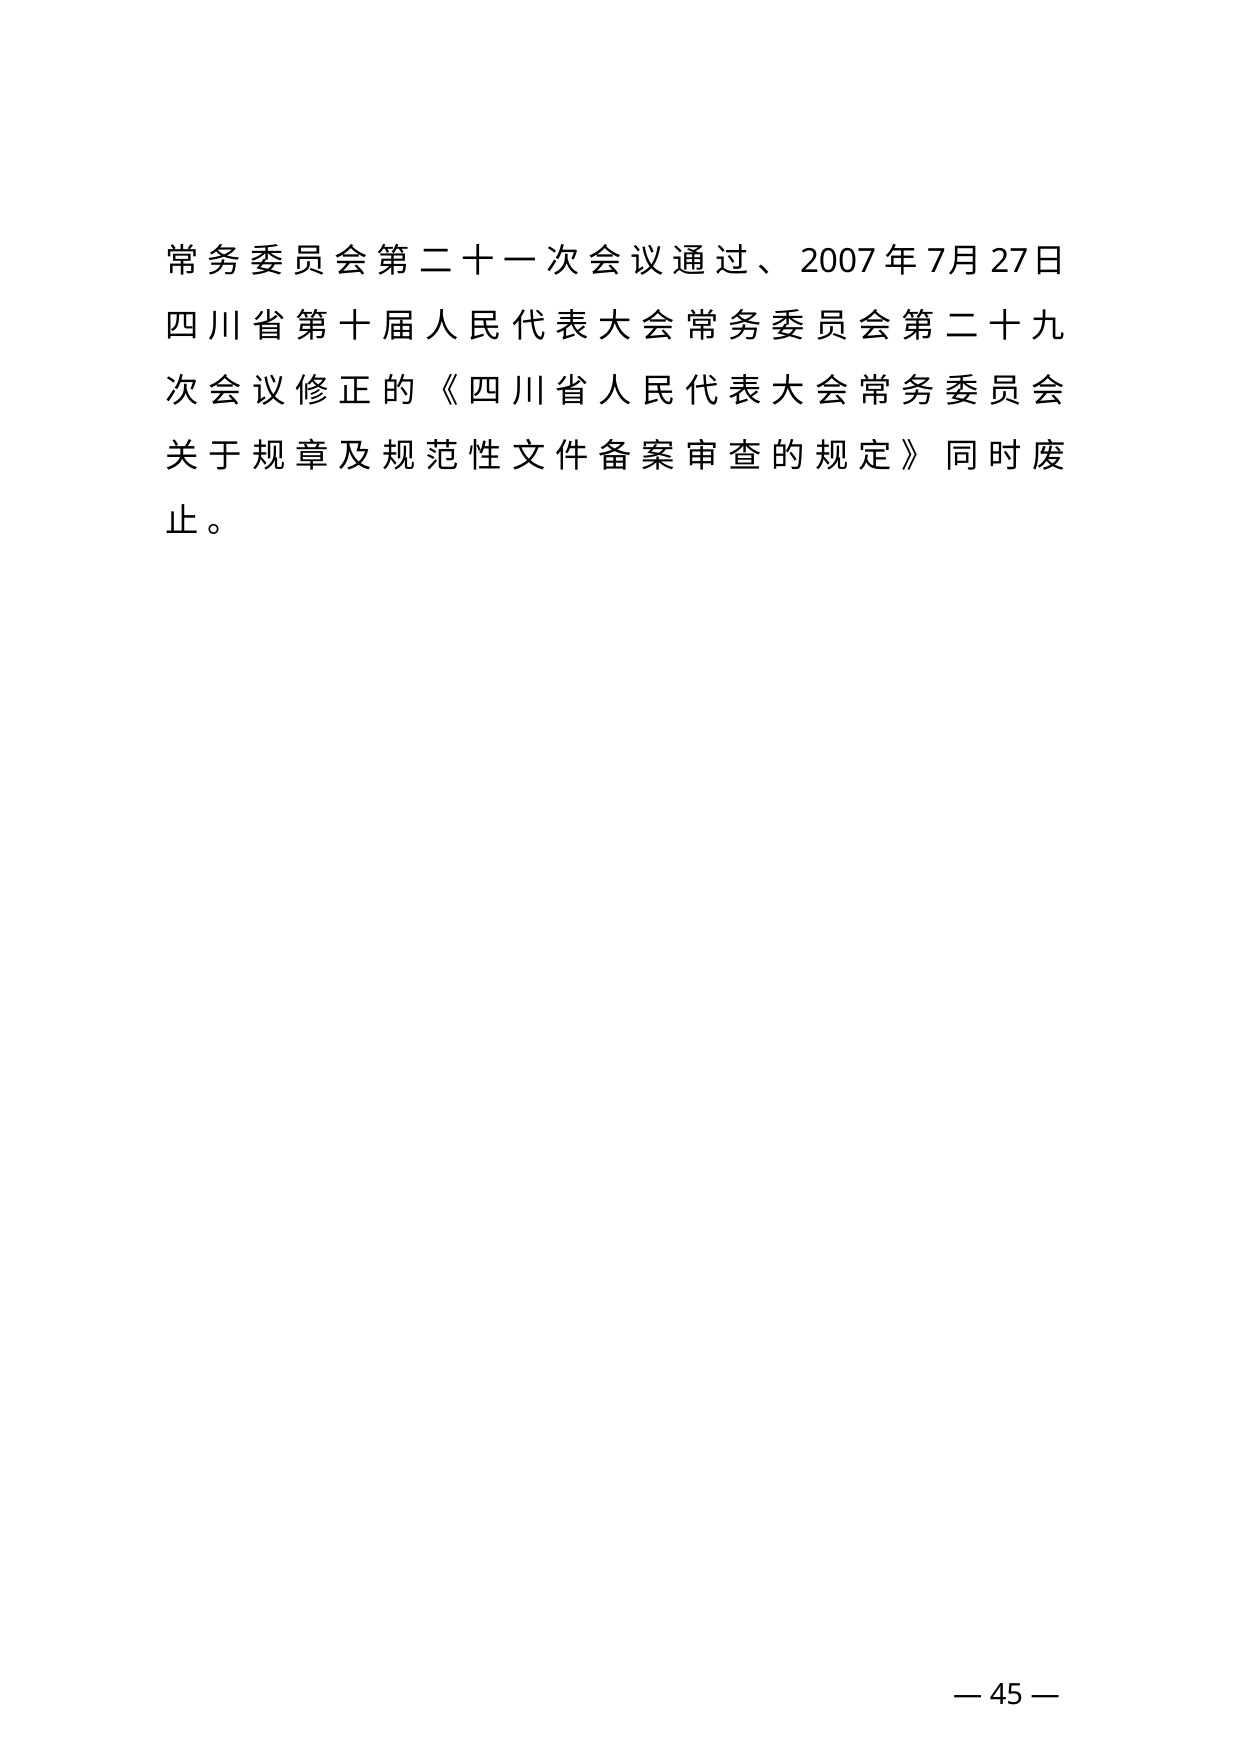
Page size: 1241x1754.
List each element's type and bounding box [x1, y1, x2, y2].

text [165, 226, 1075, 551]
